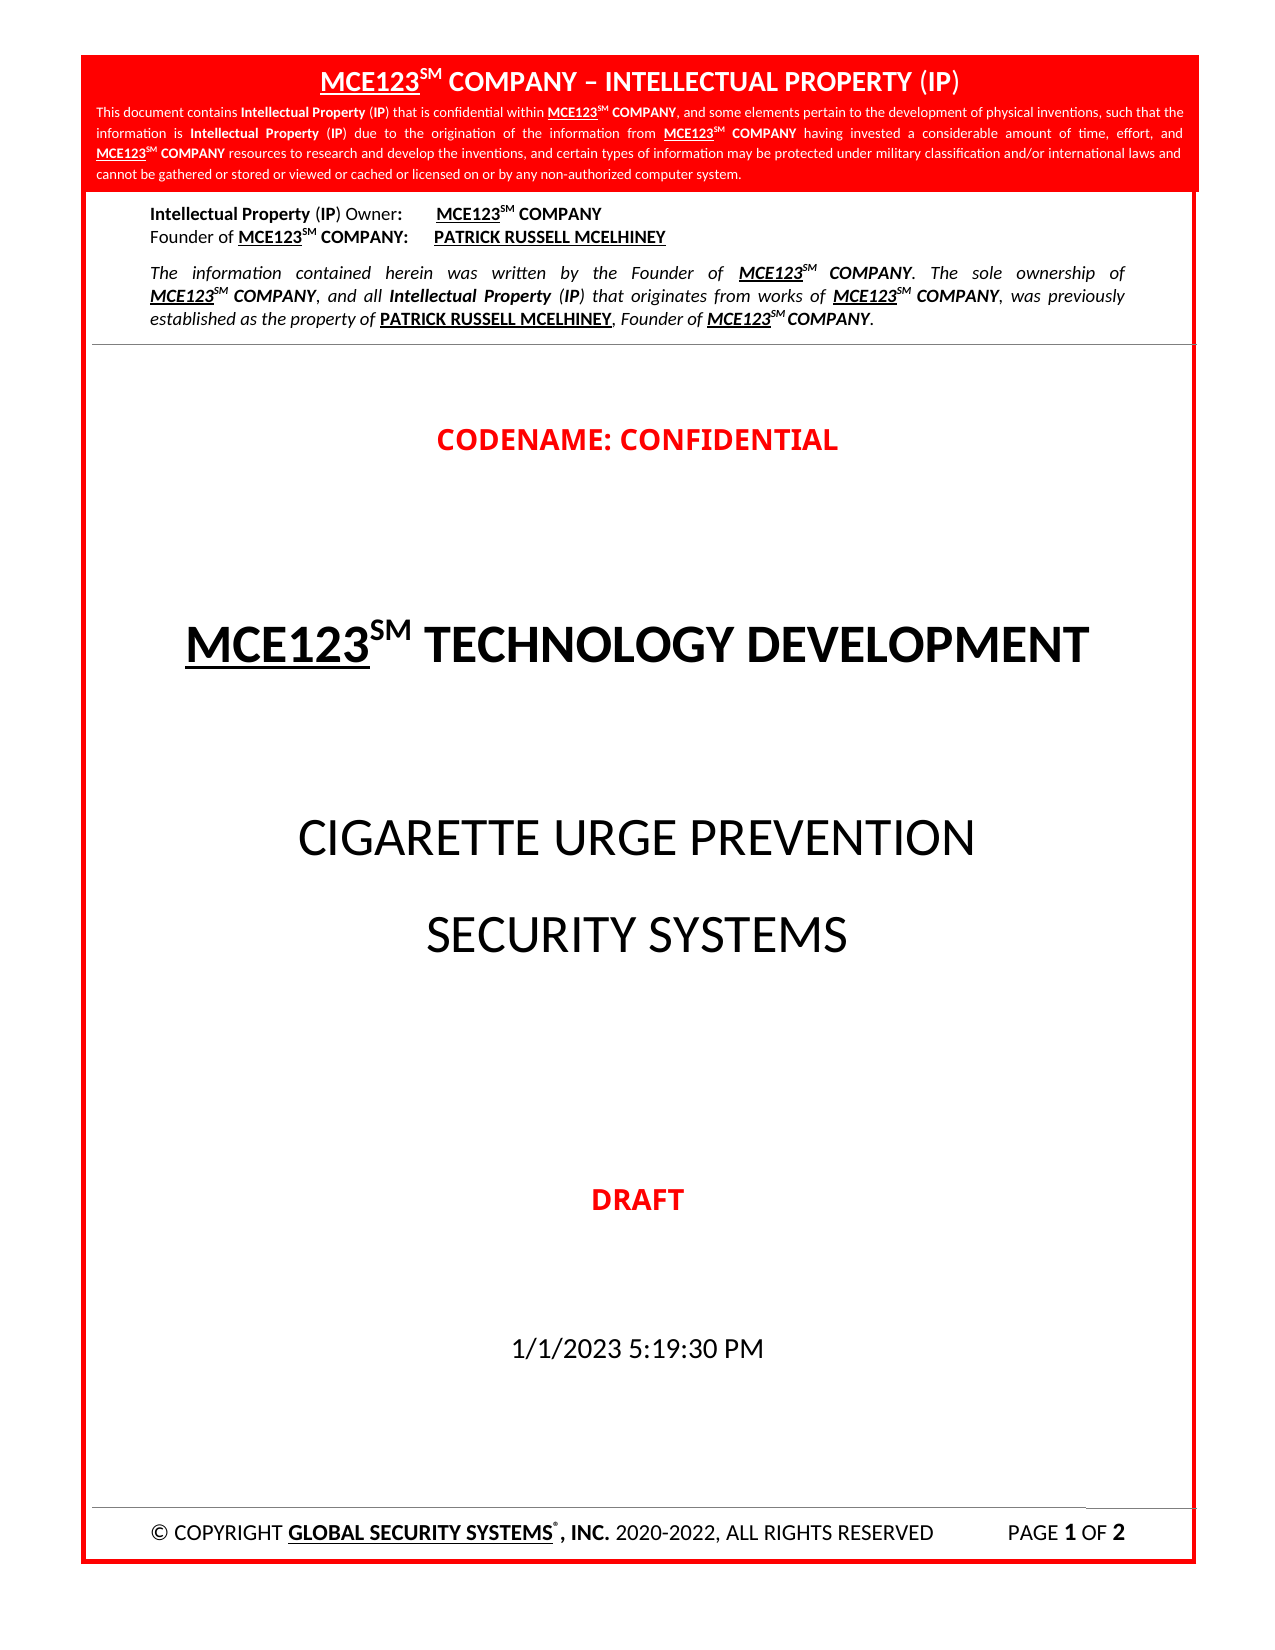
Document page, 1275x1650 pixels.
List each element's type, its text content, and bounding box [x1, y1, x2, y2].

text SECURITY SYSTEMS [150, 900, 1125, 966]
text MCE123SM TECHNOLOGY DEVELOPMENT [150, 609, 1125, 676]
text DRAFT [150, 1179, 1125, 1218]
text CODENAME: CONFIDENTIAL [150, 419, 1125, 459]
text CIGARETTE URGE PREVENTION [150, 803, 1125, 869]
text 1/1/2023 5:19:30 PM [150, 1330, 1125, 1366]
